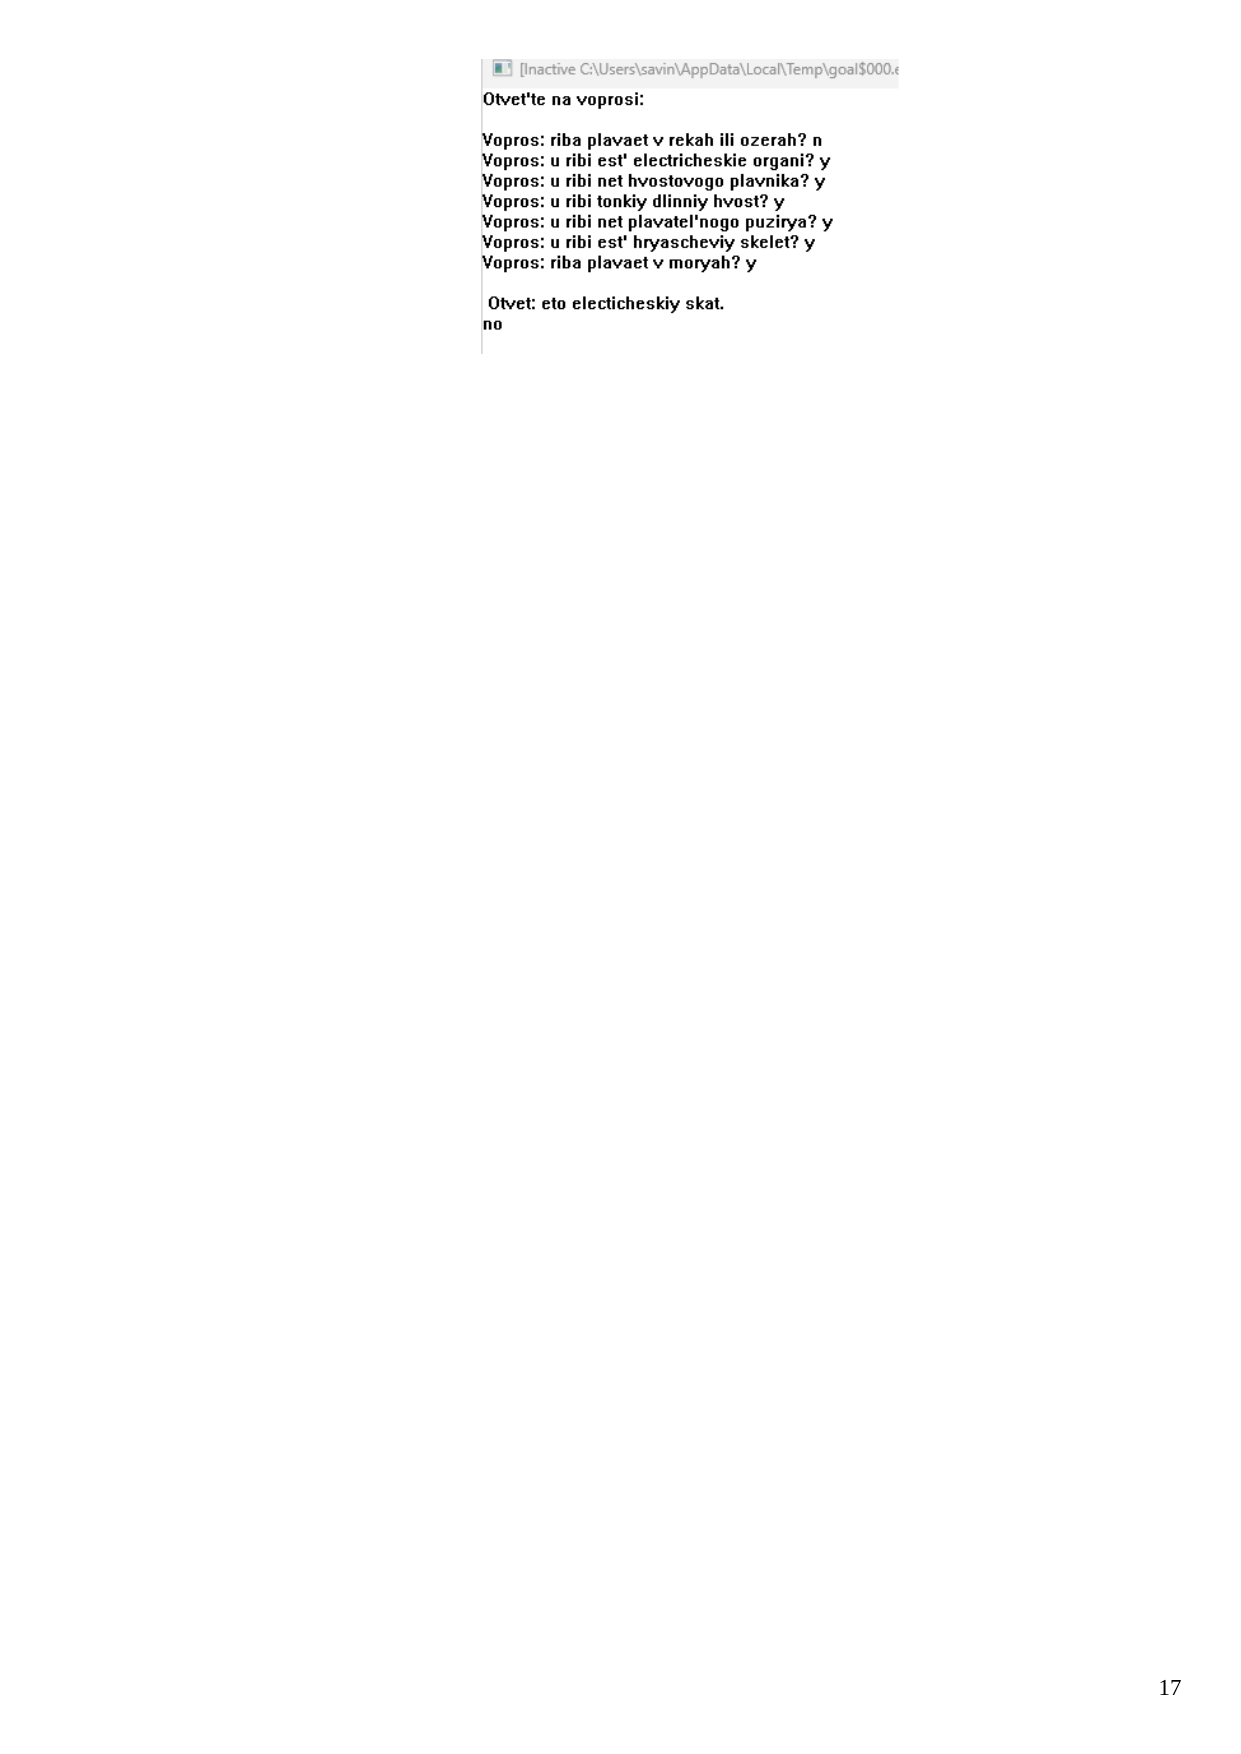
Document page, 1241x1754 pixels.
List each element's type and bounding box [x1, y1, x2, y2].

picture [475, 59, 899, 354]
